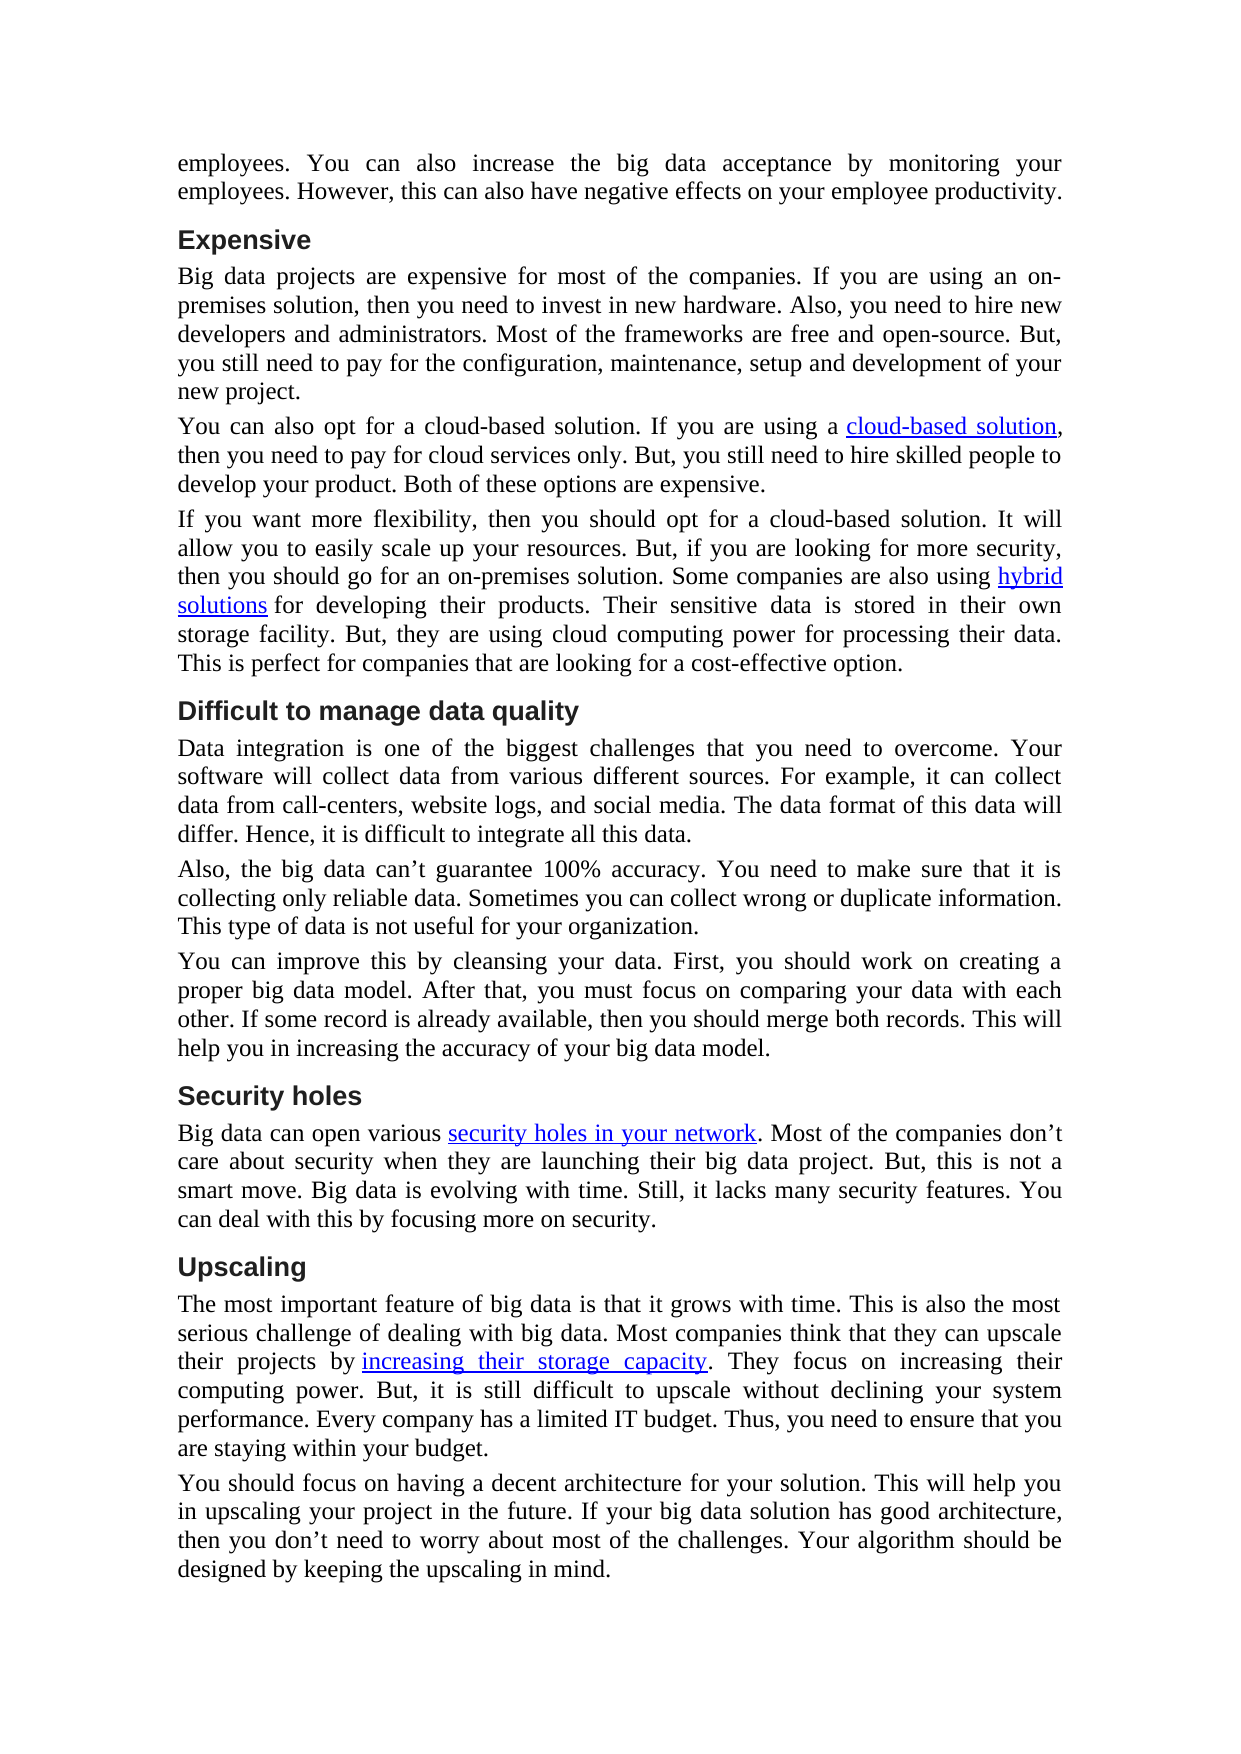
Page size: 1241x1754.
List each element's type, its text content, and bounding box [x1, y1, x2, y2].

text You should focus on having a decent architecture for your solution. This will help you in upscaling your project in the future. If your big data solution has good architecture, then you don’t need to worry about most of the challenges. Your algorithm should be designed by keeping the upscaling in mind. [177, 1468, 1063, 1583]
text You can improve this by cleansing your data. First, you should work on creating a proper big data model. After that, you must focus on comparing your data with each other. If some record is already available, then you should merge both records. This will help you in increasing the accuracy of your big data model. [177, 946, 1063, 1061]
text Also, the big data can’t guarantee 100% accuracy. You need to make sure that it is collecting only reliable data. Sometimes you can collect wrong or duplicate information. This type of data is not useful for your organization. [177, 854, 1063, 940]
text The most important feature of big data is that it grows with time. This is also the most serious challenge of dealing with big data. Most companies think that they can upscale their projects by increasing their storage capacity. They focus on increasing their computing power. But, it is still difficult to upscale without declining your system performance. Every company has a limited IT budget. Thus, you need to ensure that you are staying within your budget. [177, 1289, 1063, 1461]
text You can also opt for a cloud-based solution. If you are using a cloud-based solution, then you need to pay for cloud services only. But, you still need to hire skilled people to develop your product. Both of these options are expensive. [177, 411, 1063, 498]
text Big data can open various security holes in your network. Most of the companies don’t care about security when they are launching their big data project. But, this is not a smart move. Big data is evolving with time. Still, it lacks many security features. You can deal with this by focusing more on security. [177, 1118, 1063, 1233]
text Big data projects are expensive for most of the companies. If you are using an on-premises solution, then you need to invest in new hardware. Also, you need to hire new developers and administrators. Most of the frameworks are free and open-source. But, you still need to pay for the configuration, maintenance, setup and development of your new project. [177, 261, 1063, 405]
subtitle Upscaling [177, 1245, 1063, 1283]
text Data integration is one of the biggest challenges that you need to overcome. Your software will collect data from various different sources. For example, it can collect data from call-centers, website logs, and social media. The data format of this data will differ. Hence, it is difficult to integrate all this data. [177, 733, 1063, 848]
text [177, 148, 1063, 205]
subtitle Security holes [177, 1074, 1063, 1111]
subtitle Expensive [177, 218, 1063, 255]
subtitle Difficult to manage data quality [177, 689, 1063, 726]
text If you want more flexibility, then you should opt for a cloud-based solution. It will allow you to easily scale up your resources. But, if you are looking for more security, then you should go for an on-premises solution. Some companies are also using hybrid solutions for developing their products. Their sensitive data is stored in their own storage facility. But, they are using cloud computing power for processing their data. This is perfect for companies that are looking for a cost-effective option. [177, 504, 1063, 676]
